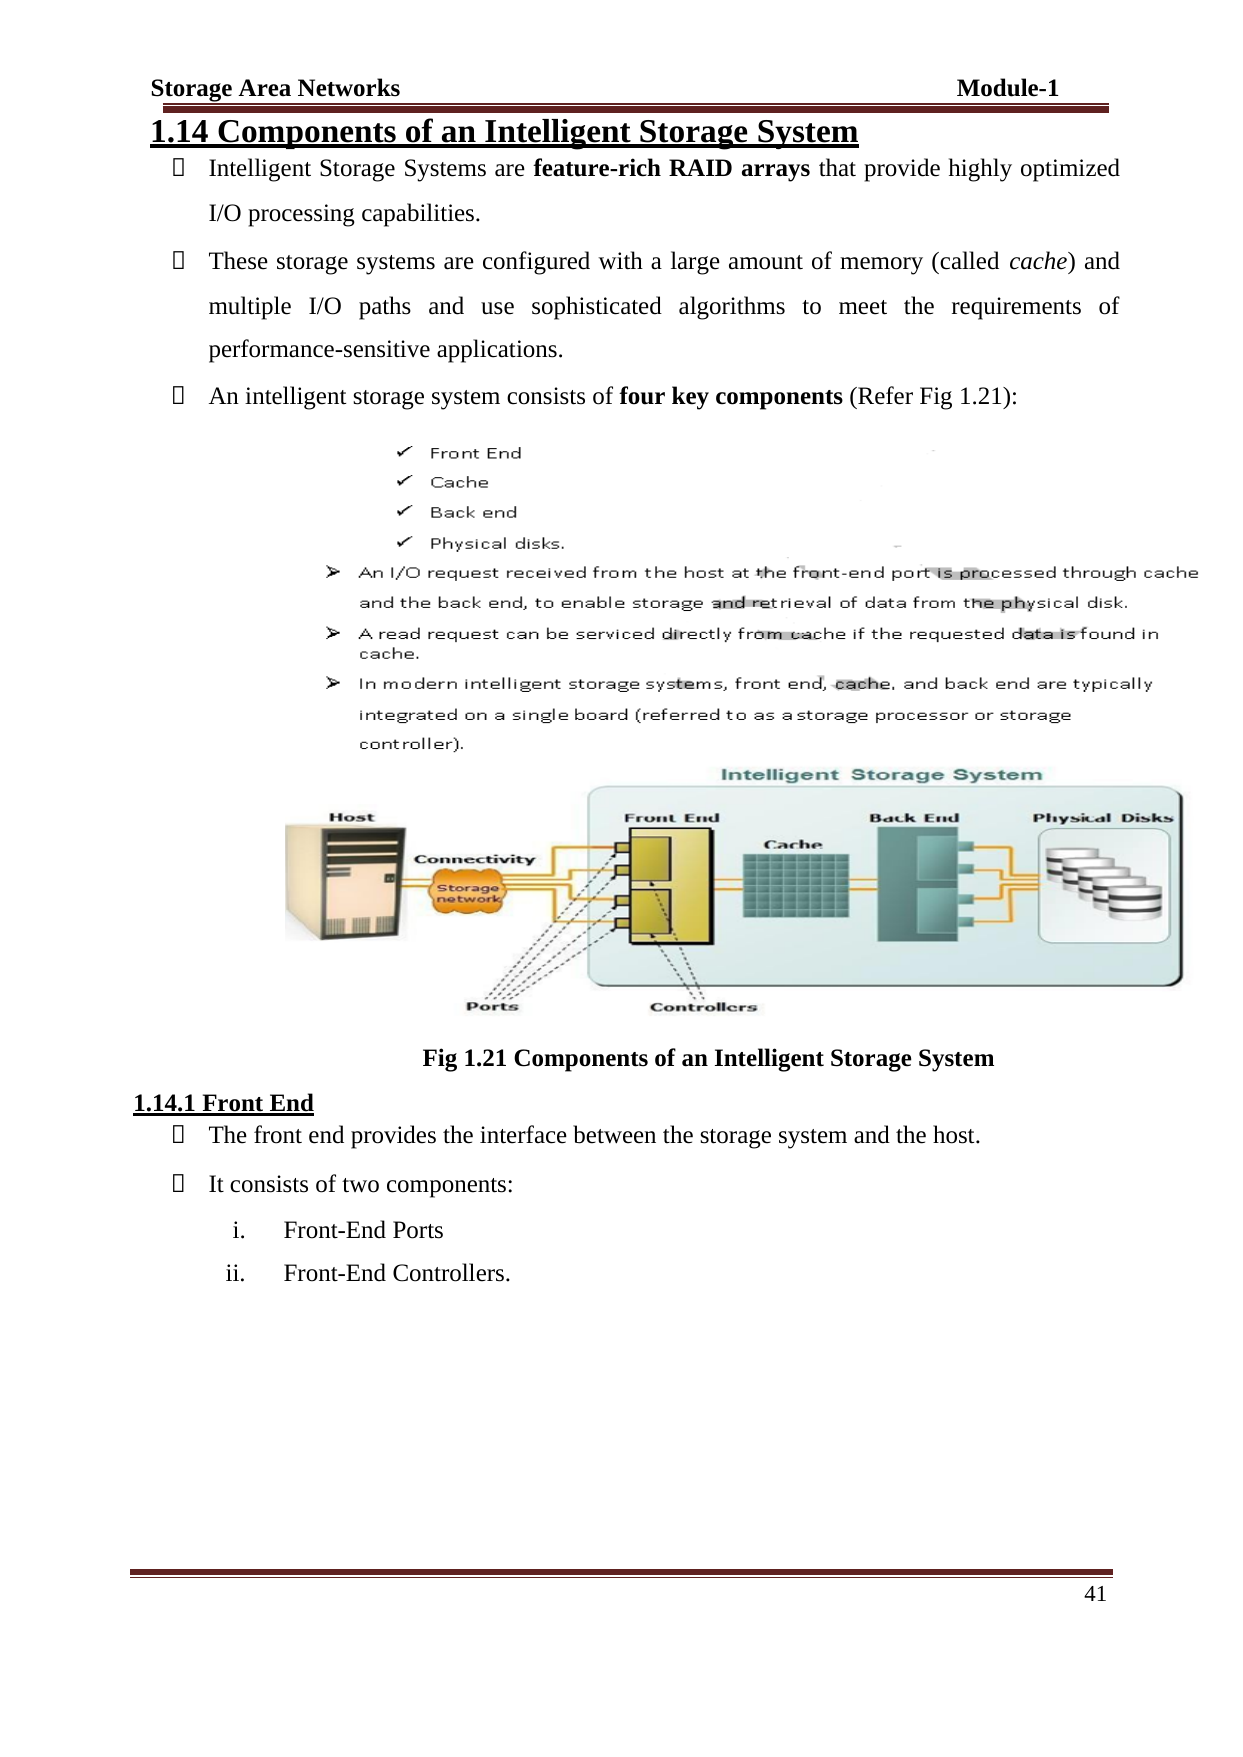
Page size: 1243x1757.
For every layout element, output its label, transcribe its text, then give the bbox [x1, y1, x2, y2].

list The front end provides the interface between the storage system and the host. [171, 1117, 1132, 1151]
list Intelligent Storage Systems are feature-rich RAID arrays that provide highly optimized I/O processing capabilities. [171, 150, 1120, 227]
list Front End [133, 1088, 1132, 1117]
subtitle Fig 1.21 Components of an Intelligent Storage System [285, 1043, 1132, 1072]
picture [285, 445, 1207, 1022]
list Front-End Controllers. [225, 1258, 1132, 1287]
list Front-End Ports [232, 1215, 1132, 1243]
list It consists of two components: [171, 1166, 1132, 1200]
subtitle Components of an Intelligent Storage System [150, 111, 1132, 150]
list An intelligent storage system consists of four key components (Refer Fig 1.21): [171, 377, 1132, 411]
list These storage systems are configured with a large amount of memory (called cache) and multiple I/O paths and use sophisticated algorithms to meet the requirements of performance-sensitive applications. [171, 242, 1120, 363]
